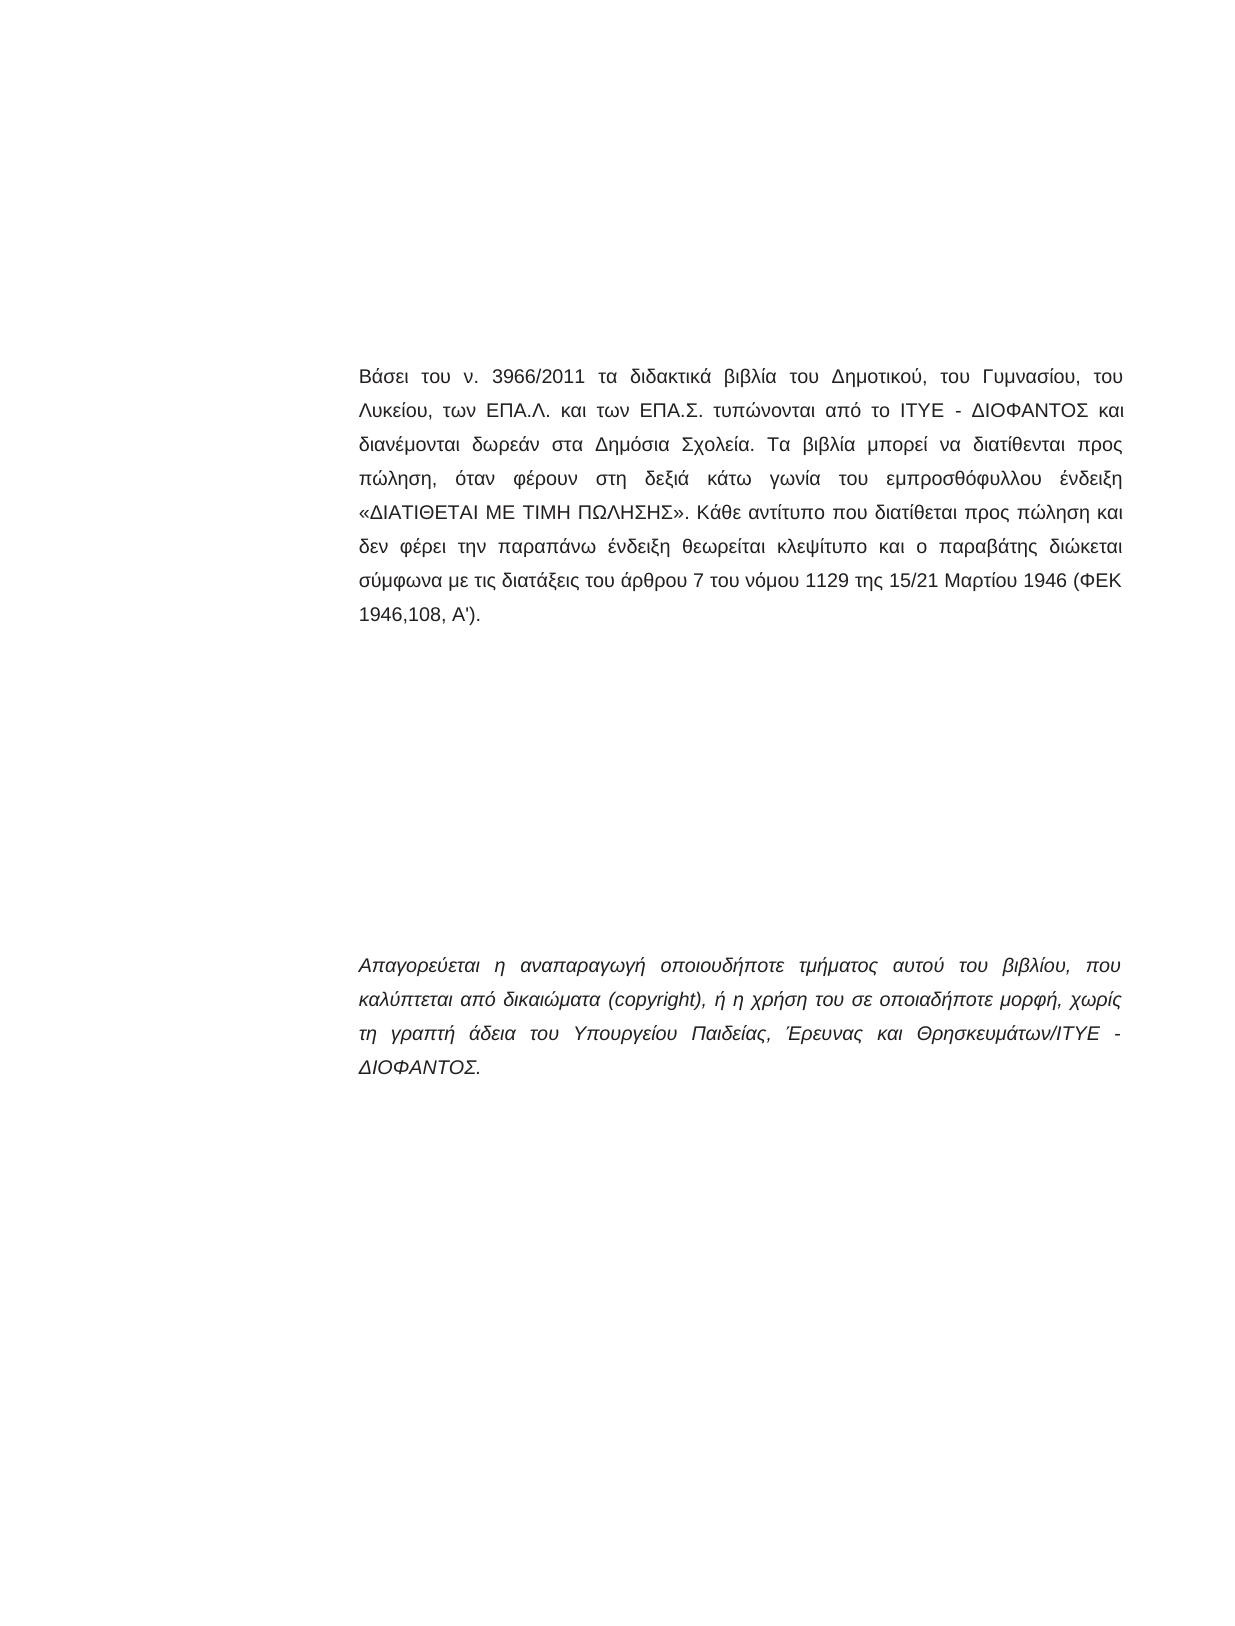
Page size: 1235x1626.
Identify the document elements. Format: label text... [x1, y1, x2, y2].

text Απαγορεύεται η αναπαραγωγή οποιουδήποτε τμήματος αυτού του βιβλίου, που καλύπτεται από δικαιώματα (copyright), ή η χρήση του σε οποιαδήποτε μορφή, χωρίς τη γραπτή άδεια του Υπουργείου Παιδείας, Έρευνας και Θρησκευμάτων/ΙΤΥΕ - ΔΙΟΦΑΝΤΟΣ. [358, 954, 1124, 1078]
text Βάσει του ν. 3966/2011 τα διδακτικά βιβλία του Δημοτικού, του Γυμνασίου, του Λυκείου, των ΕΠΑ.Λ. και των ΕΠΑ.Σ. τυπώνονται από το ΙΤΥΕ - ΔΙΟΦΑΝΤΟΣ και διανέμονται δωρεάν στα Δημόσια Σχολεία. Τα βιβλία μπορεί να διατίθενται προς πώληση, όταν φέρουν στη δεξιά κάτω γωνία του εμπροσθόφυλλου ένδειξη «ΔΙΑΤΙΘΕΤΑΙ ΜΕ ΤΙΜΗ ΠΩΛΗΣΗΣ». Κάθε αντίτυπο που διατίθεται προς πώληση και δεν φέρει την παραπάνω ένδειξη θεωρείται κλεψίτυπο και ο παραβάτης διώκεται σύμφωνα με τις διατάξεις του άρθρου 7 του νόμου 1129 της 15/21 Μαρτίου 1946 (ΦΕΚ 1946,108, Α'). [358, 364, 1124, 626]
